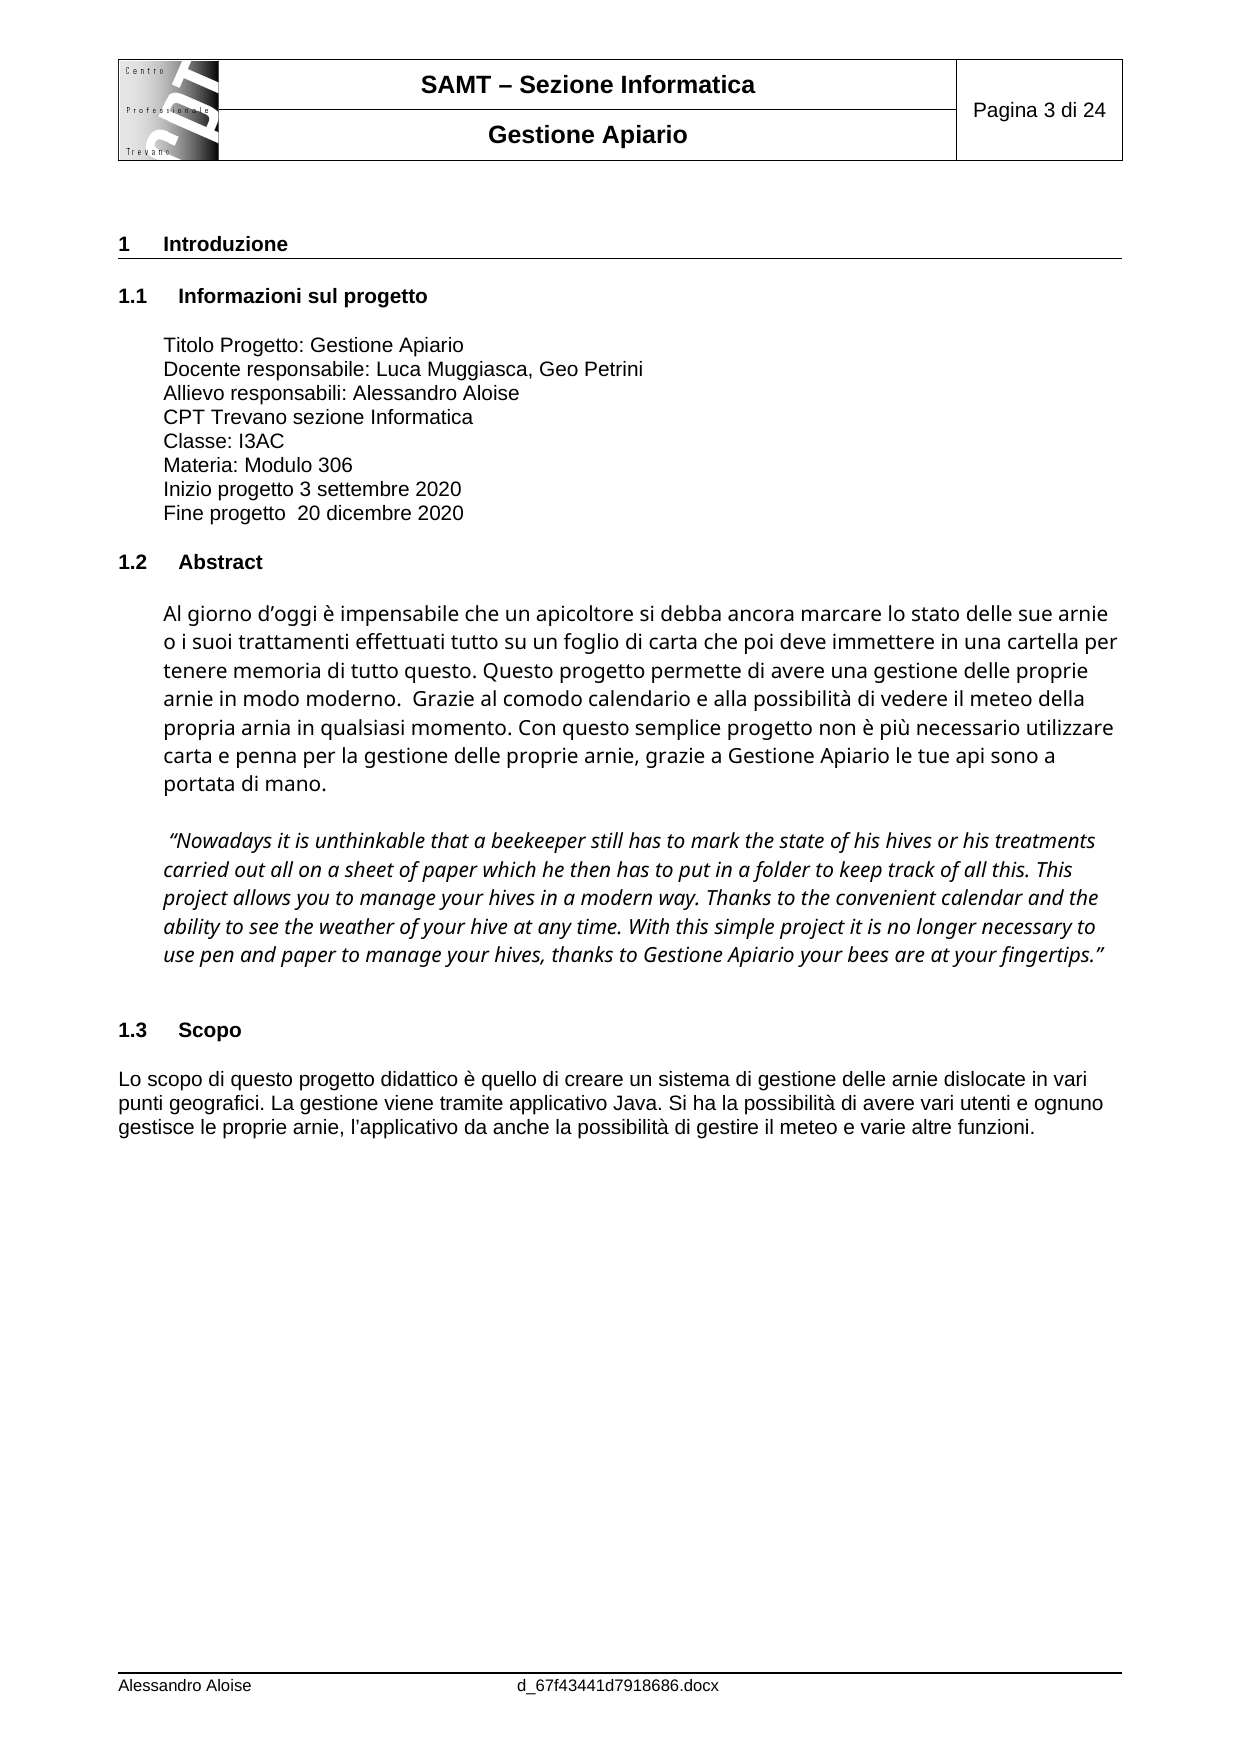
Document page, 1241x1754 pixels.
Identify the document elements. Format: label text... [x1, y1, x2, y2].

list Materia: Modulo 306 [163, 453, 1122, 477]
subtitle Scopo [118, 1018, 1122, 1042]
picture [118, 60, 219, 160]
subtitle Informazioni sul progetto [118, 284, 1122, 308]
list Fine progetto 20 dicembre 2020 [163, 501, 1122, 525]
subtitle Abstract [118, 550, 1122, 574]
text Lo scopo di questo progetto didattico è quello di creare un sistema di gestione delle arnie dislocate in vari punti geografici. La gestione viene tramite applicativo Java. Si ha la possibilità di avere vari utenti e ognuno gestisce le proprie arnie, l’applicativo da anche la possibilità di gestire il meteo e varie altre funzioni. [118, 1067, 1122, 1138]
list Inizio progetto 3 settembre 2020 [163, 477, 1122, 501]
subtitle Introduzione [118, 232, 1122, 258]
list Docente responsabile: Luca Muggiasca, Geo Petrini [163, 357, 1122, 381]
list Allievo responsabili: Alessandro Aloise [163, 381, 1122, 405]
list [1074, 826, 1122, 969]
list Titolo Progetto: Gestione Apiario [163, 333, 1122, 357]
list CPT Trevano sezione Informatica [163, 405, 1122, 429]
list Classe: I3AC [163, 429, 1122, 453]
list Al giorno d’oggi è impensabile che un apicoltore si debba ancora marcare lo stato delle sue arnie o i suoi trattamenti effettuati tutto su un foglio di carta che poi deve immettere in una cartella per tenere memoria di tutto questo. Questo progetto permette di avere una gestione delle proprie arnie in modo moderno. Grazie al comodo calendario e alla possibilità di vedere il meteo della propria arnia in qualsiasi momento. Con questo semplice progetto non è più necessario utilizzare carta e penna per la gestione delle proprie arnie, grazie a Gestione Apiario le tue api sono a portata di mano. [163, 599, 1122, 798]
